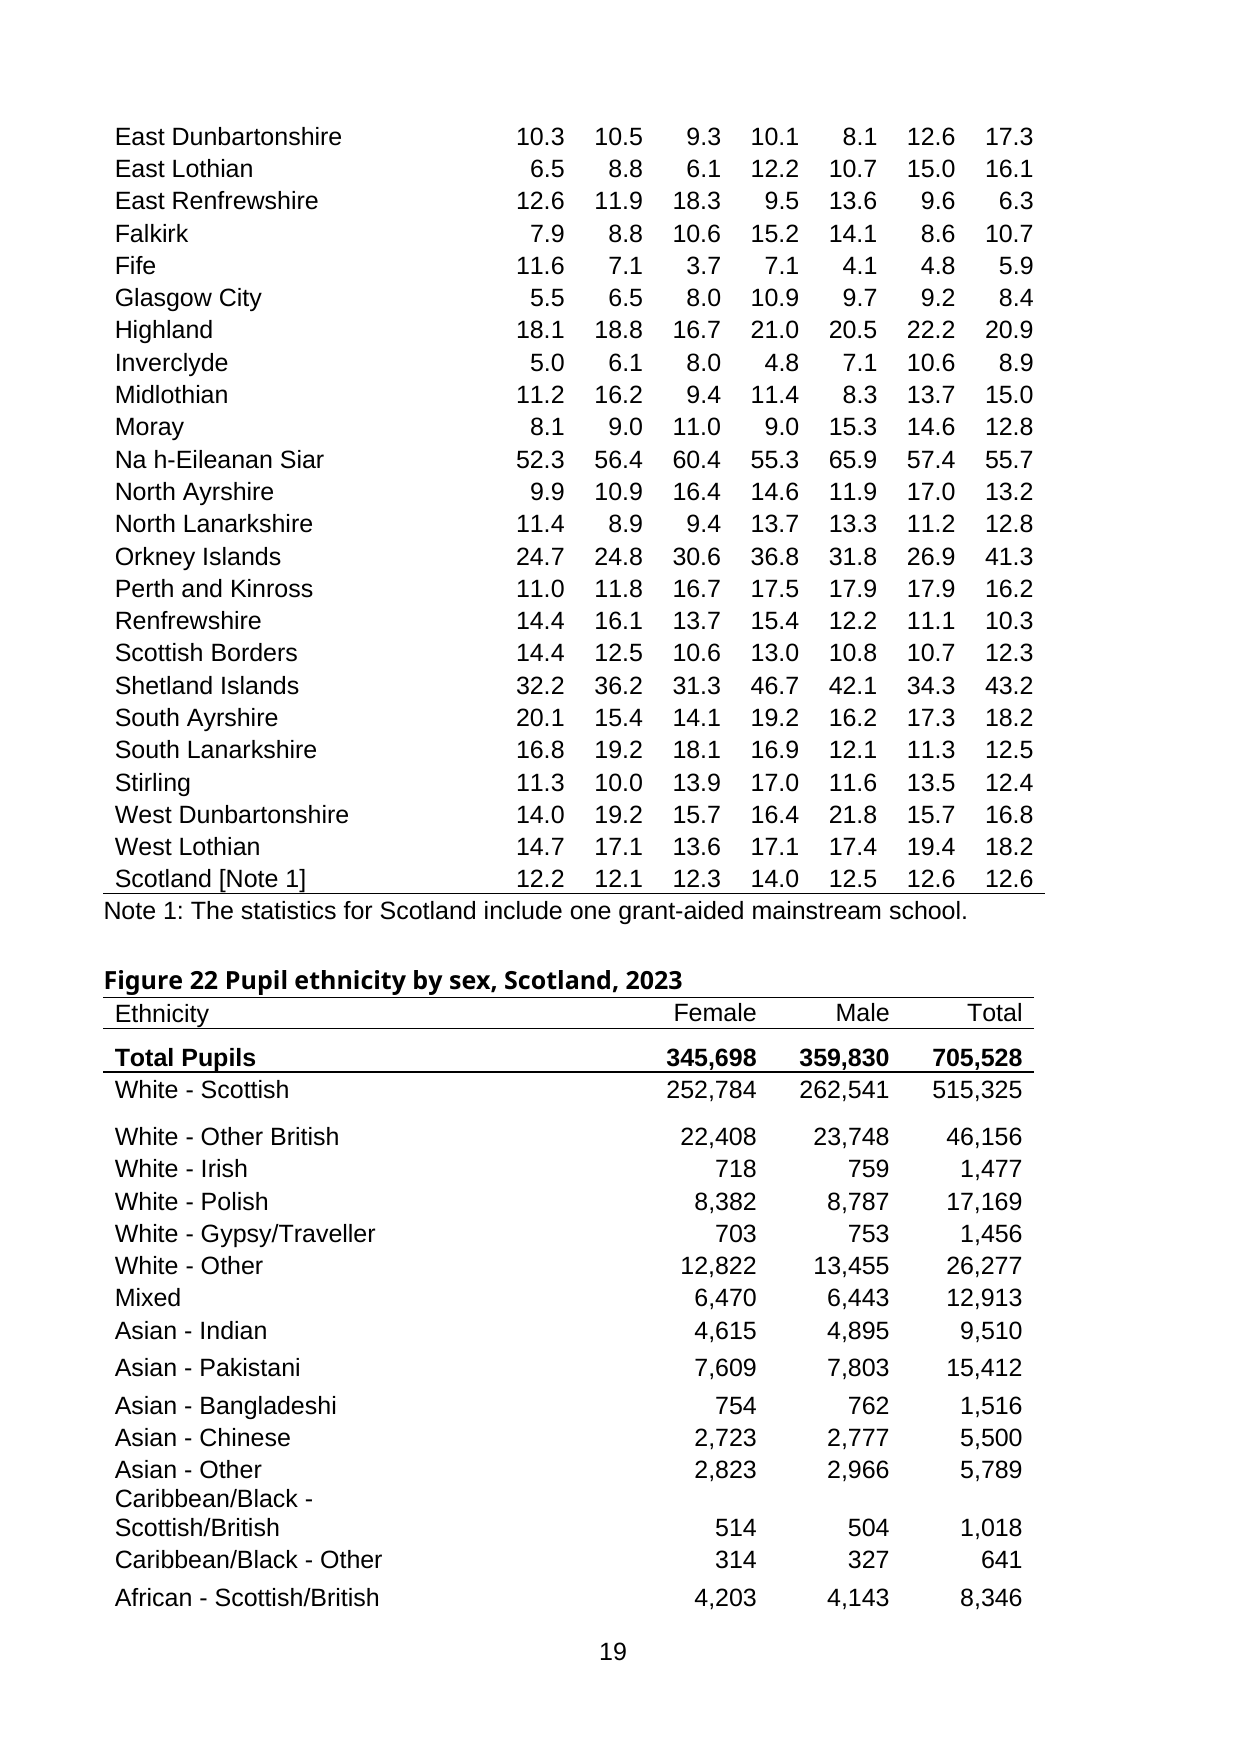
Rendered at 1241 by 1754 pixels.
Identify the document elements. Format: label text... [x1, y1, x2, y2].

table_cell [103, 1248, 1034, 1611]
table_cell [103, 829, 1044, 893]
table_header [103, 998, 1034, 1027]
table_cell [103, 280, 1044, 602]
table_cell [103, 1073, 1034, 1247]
text Note 1: The statistics for Scotland include one grant-aided mainstream school. [103, 894, 1122, 925]
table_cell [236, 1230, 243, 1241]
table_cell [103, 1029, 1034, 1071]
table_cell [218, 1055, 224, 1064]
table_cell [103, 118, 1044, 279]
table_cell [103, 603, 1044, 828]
text Figure 22 Pupil ethnicity by sex, Scotland, 2023 [103, 963, 1122, 997]
